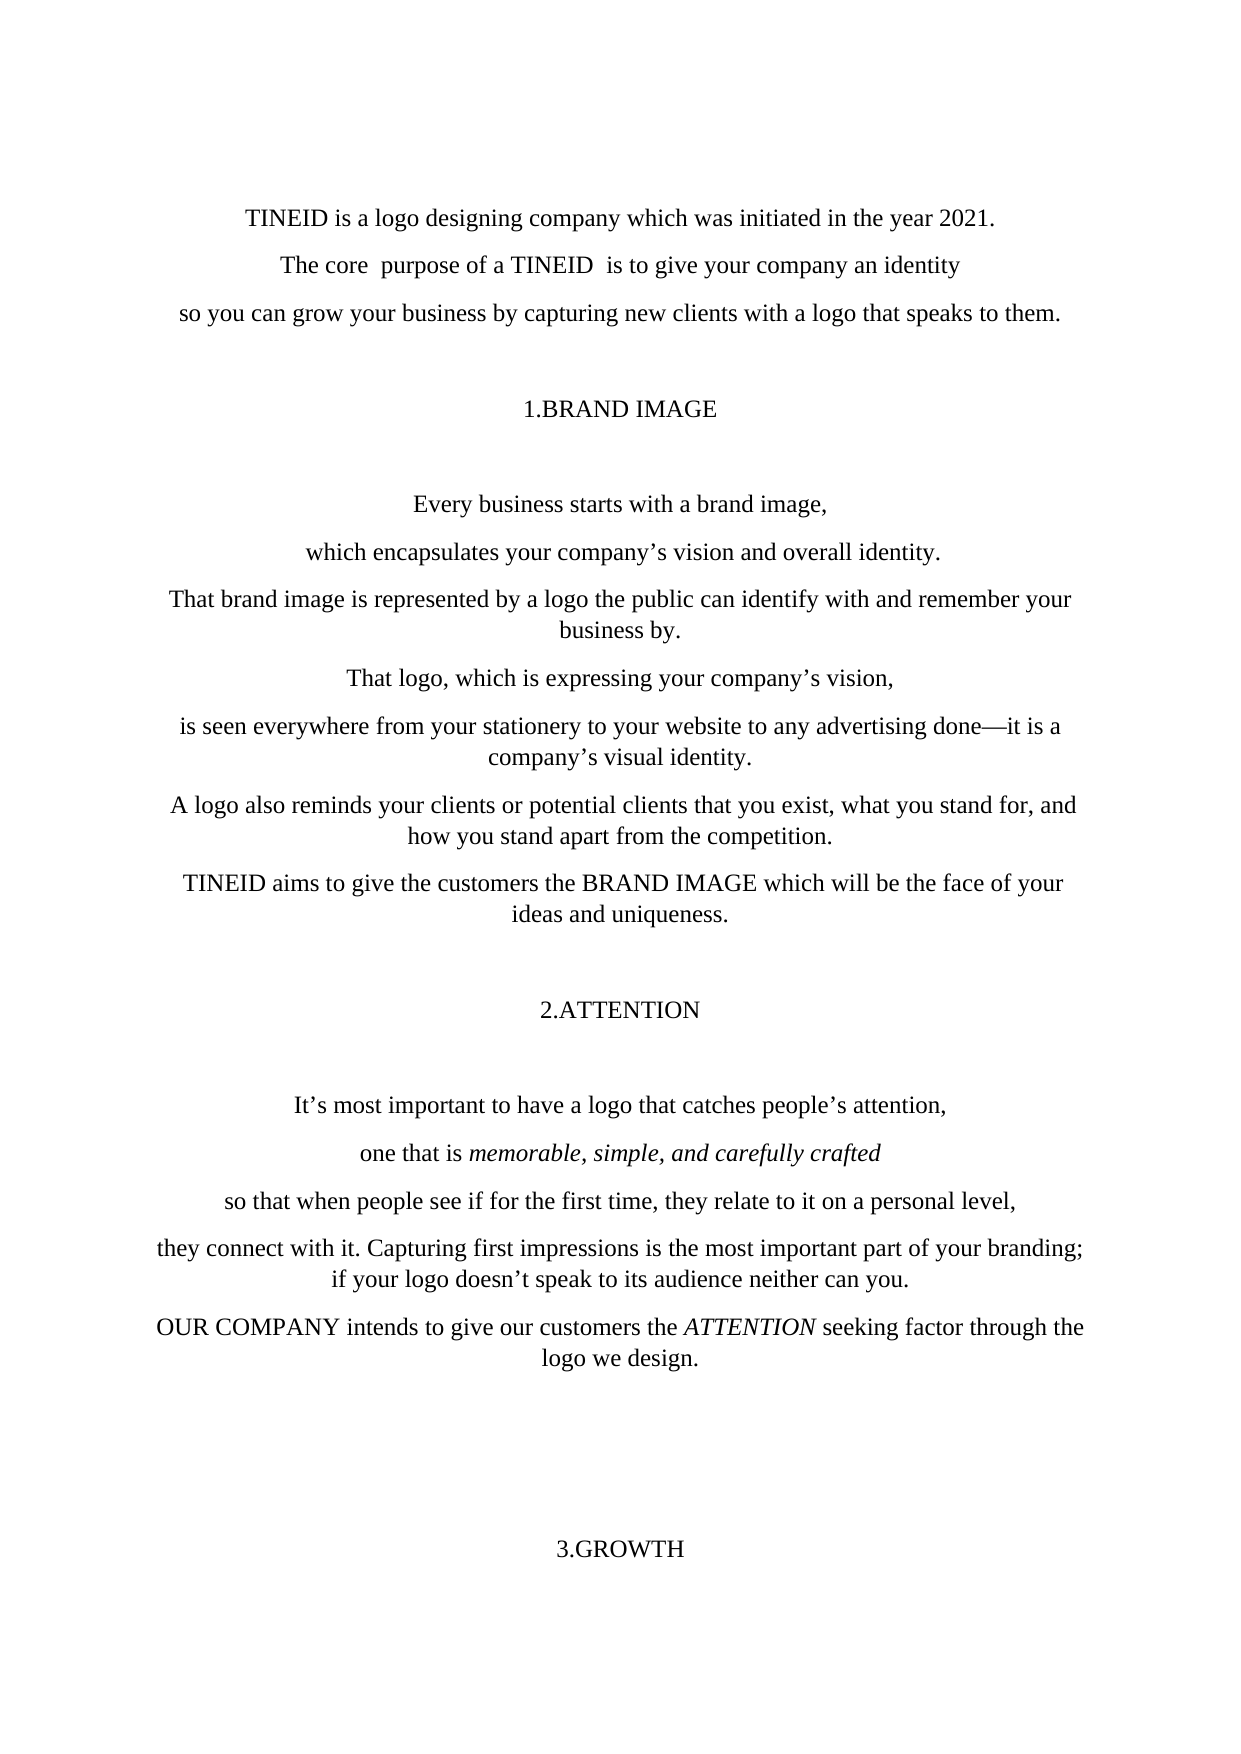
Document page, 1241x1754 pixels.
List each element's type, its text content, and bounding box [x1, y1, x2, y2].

text one that is memorable, simple, and carefully crafted [150, 1138, 1090, 1167]
text The core purpose of a TINEID is to give your company an identity [150, 251, 1090, 279]
text 1.BRAND IMAGE [150, 394, 1090, 422]
text That brand image is represented by a logo the public can identify with and remember your business by. [150, 584, 1090, 644]
text 2.ATTENTION [150, 995, 1090, 1024]
text A logo also reminds your clients or potential clients that you exist, what you stand for, and how you stand apart from the competition. [150, 790, 1090, 849]
text TINEID is a logo designing company which was initiated in the year 2021. [150, 203, 1090, 232]
text It’s most important to have a logo that catches people’s attention, [150, 1090, 1090, 1119]
text which encapsulates your company’s vision and overall identity. [150, 537, 1090, 566]
text Every business starts with a brand image, [150, 489, 1090, 518]
text they connect with it. Capturing first impressions is the most important part of your branding; if your logo doesn’t speak to its audience neither can you. [150, 1233, 1090, 1293]
text is seen everywhere from your stationery to your website to any advertising done—it is a company’s visual identity. [150, 711, 1090, 771]
text OUR COMPANY intends to give our customers the ATTENTION seeking factor through the logo we design. [150, 1312, 1090, 1372]
text 3.GROWTH [150, 1534, 1090, 1563]
text so that when people see if for the first time, they relate to it on a personal level, [150, 1186, 1090, 1214]
text That logo, which is expressing your company’s vision, [150, 663, 1090, 692]
text TINEID aims to give the customers the BRAND IMAGE which will be the face of your ideas and uniqueness. [150, 868, 1090, 928]
text so you can grow your business by capturing new clients with a logo that speaks to them. [150, 298, 1090, 327]
